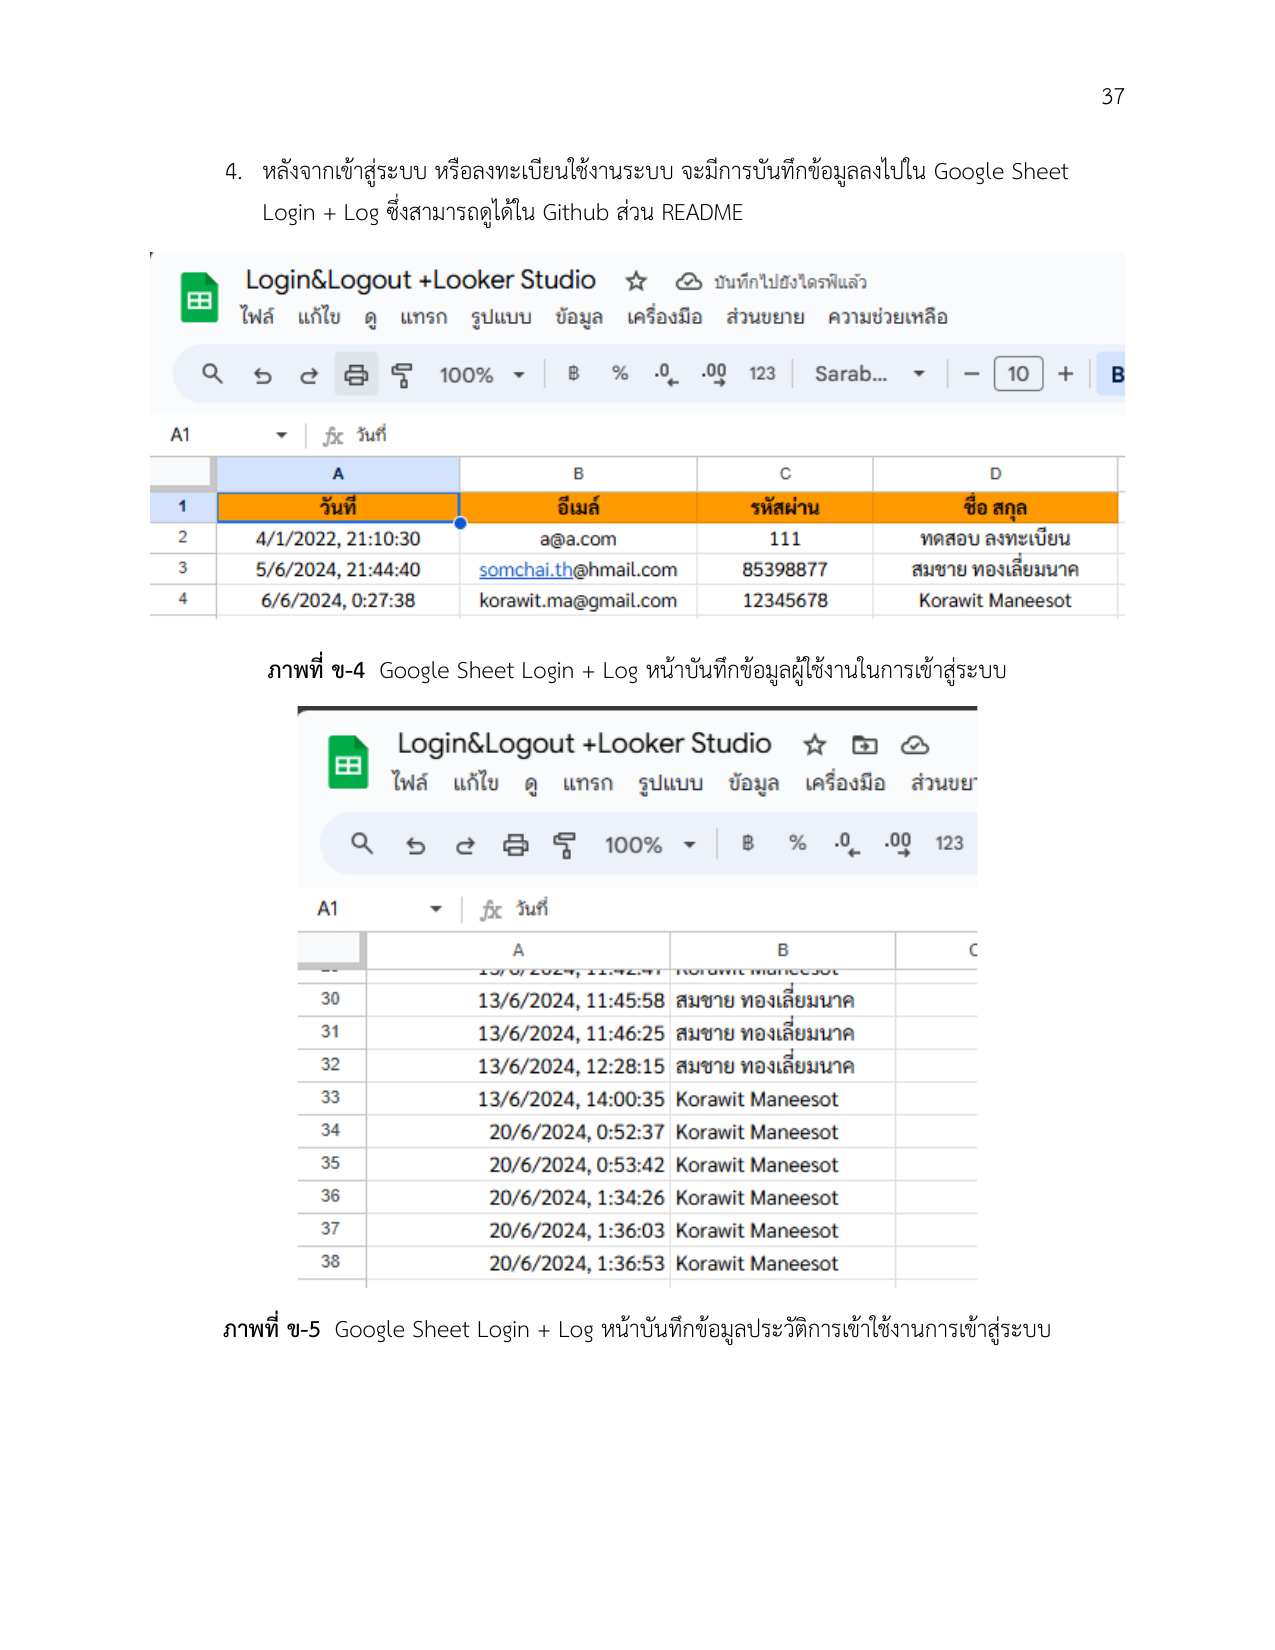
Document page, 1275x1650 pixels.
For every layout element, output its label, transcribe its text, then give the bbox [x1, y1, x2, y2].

picture [150, 252, 1125, 619]
text ภาพที่ ข-4 Google Sheet Login + Log หน้าบันทึกข้อมูลผู้ใช้งานในการเข้าสู่ระบบ [150, 649, 1125, 687]
text ภาพที่ ข-5 Google Sheet Login + Log หน้าบันทึกข้อมูลประวัติการเข้าใช้งานการเข้าสู่ระบบ [150, 1308, 1125, 1346]
list หลังจากเข้าสู่ระบบ หรือลงทะเบียนใช้งานระบบ จะมีการบันทึกข้อมูลลงไปใน Google Sheet Login + Log ซึ่งสามารถดูได้ใน Github ส่วน README [225, 150, 1125, 228]
picture [297, 706, 978, 1288]
